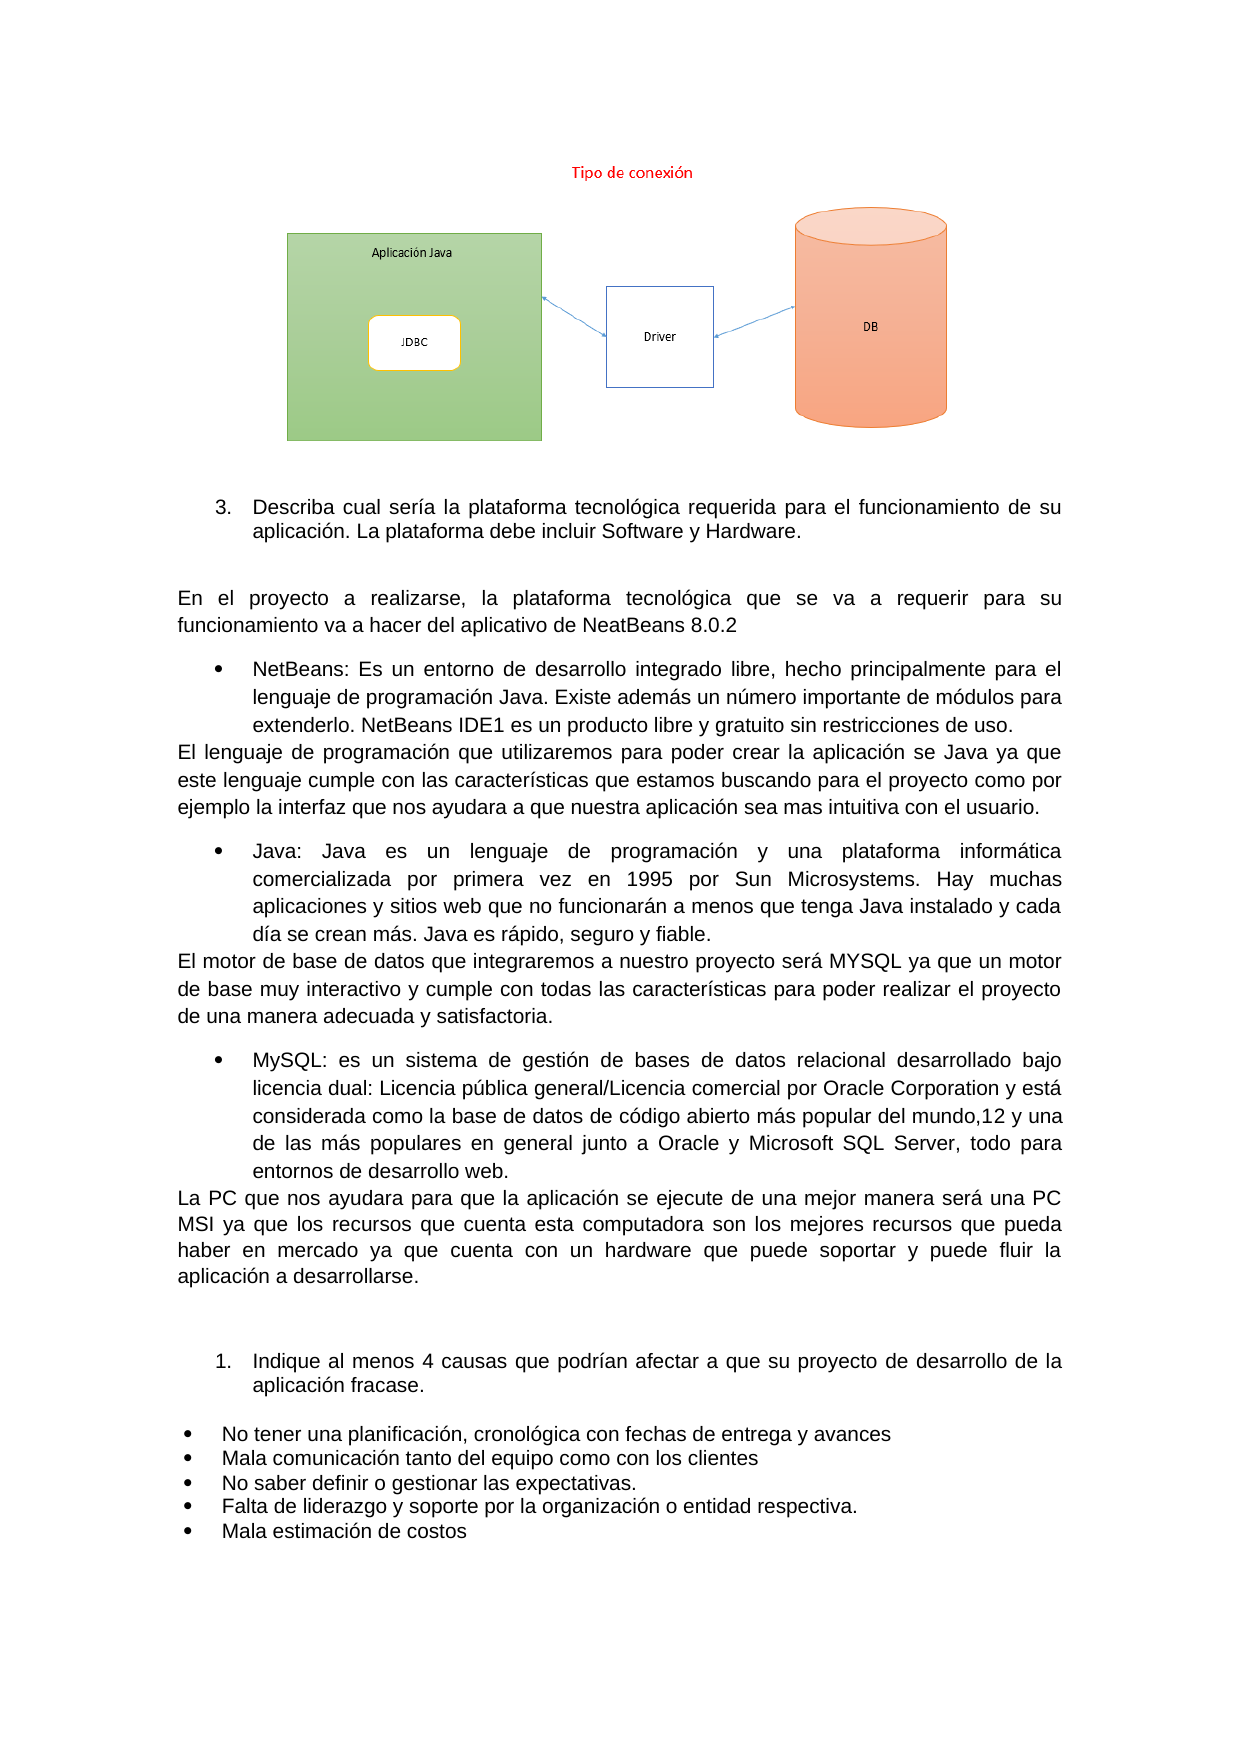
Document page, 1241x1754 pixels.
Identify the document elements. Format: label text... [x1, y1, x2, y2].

list No tener una planificación, cronológica con fechas de entrega y avances [184, 1422, 1063, 1446]
text El motor de base de datos que integraremos a nuestro proyecto será MYSQL ya que un motor de base muy interactivo y cumple con todas las características para poder realizar el proyecto de una manera adecuada y satisfactoria. [177, 949, 1063, 1028]
text En el proyecto a realizarse, la plataforma tecnológica que se va a requerir para su funcionamiento va a hacer del aplicativo de NeatBeans 8.0.2 [177, 586, 1063, 637]
text El lenguaje de programación que utilizaremos para poder crear la aplicación se Java ya que este lenguaje cumple con las características que estamos buscando para el proyecto como por ejemplo la interfaz que nos ayudara a que nuestra aplicación sea mas intuitiva con el usuario. [177, 740, 1063, 819]
list NetBeans: Es un entorno de desarrollo integrado libre, hecho principalmente para el lenguaje de programación Java. Existe además un número importante de módulos para extenderlo. NetBeans IDE1​ es un producto libre y gratuito sin restricciones de uso. [215, 657, 1063, 736]
list Falta de liderazgo y soporte por la organización o entidad respectiva. [184, 1494, 1063, 1518]
list Mala estimación de costos [184, 1518, 1063, 1542]
list Java: Java es un lenguaje de programación y una plataforma informática comercializada por primera vez en 1995 por Sun Microsystems. Hay muchas aplicaciones y sitios web que no funcionarán a menos que tenga Java instalado y cada día se crean más. Java es rápido, seguro y fiable. [215, 839, 1063, 946]
list No saber definir o gestionar las expectativas. [184, 1470, 1063, 1494]
list Describa cual sería la plataforma tecnológica requerida para el funcionamiento de su aplicación. La plataforma debe incluir Software y Hardware. [215, 495, 1063, 543]
list Mala comunicación tanto del equipo como con los clientes [184, 1446, 1063, 1470]
picture [280, 147, 961, 477]
list Indique al menos 4 causas que podrían afectar a que su proyecto de desarrollo de la aplicación fracase. [215, 1348, 1063, 1396]
text La PC que nos ayudara para que la aplicación se ejecute de una mejor manera será una PC MSI ya que los recursos que cuenta esta computadora son los mejores recursos que pueda haber en mercado ya que cuenta con un hardware que puede soportar y puede fluir la aplicación a desarrollarse. [177, 1186, 1063, 1287]
list MySQL: es un sistema de gestión de bases de datos relacional desarrollado bajo licencia dual: Licencia pública general/Licencia comercial por Oracle Corporation y está considerada como la base de datos de código abierto más popular del mundo,1​2​ y una de las más populares en general junto a Oracle y Microsoft SQL Server, todo para entornos de desarrollo web. [215, 1048, 1063, 1182]
